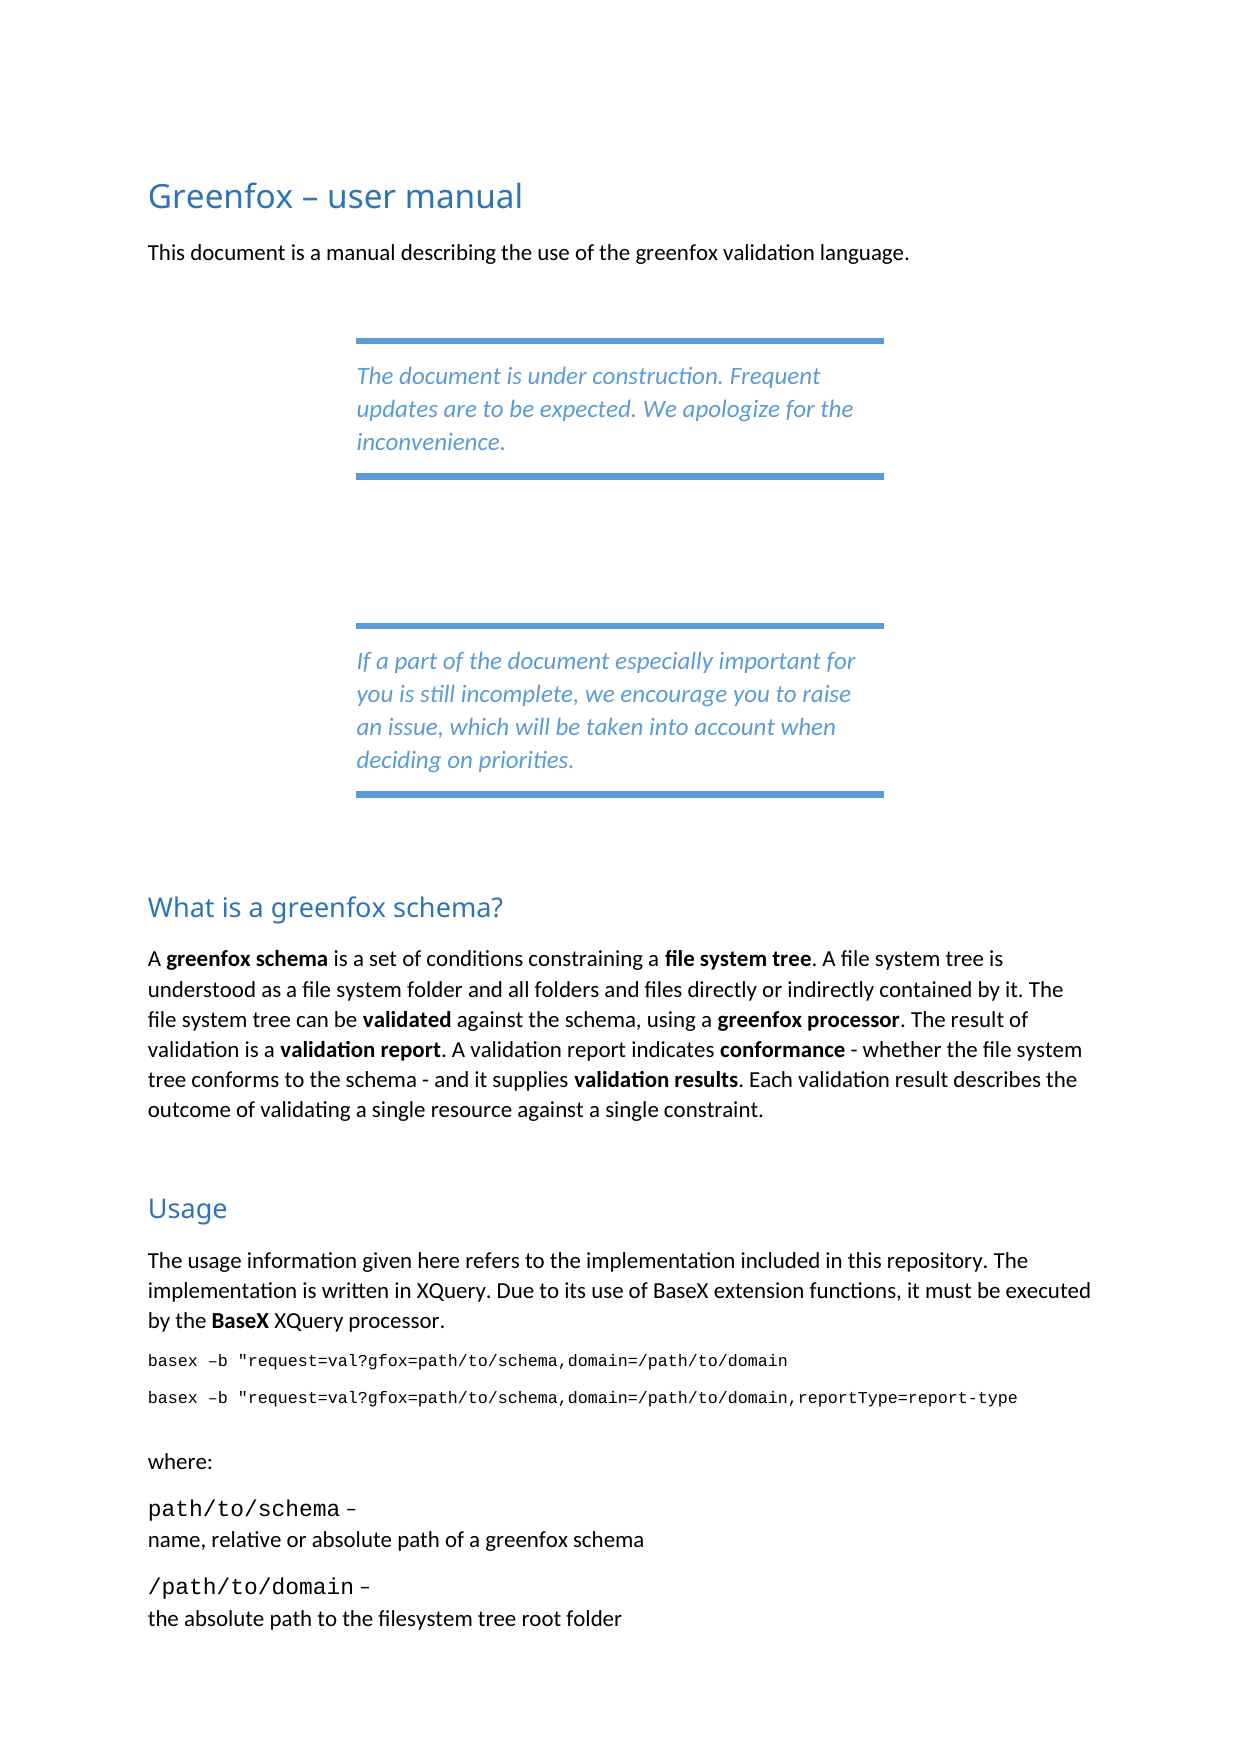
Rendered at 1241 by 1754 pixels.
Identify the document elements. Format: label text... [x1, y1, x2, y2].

subtitle Greenfox – user manual [148, 173, 1093, 218]
text basex –b "request=val?gfox=path/to/schema,domain=/path/to/domain,reportType=report-type [148, 1390, 1093, 1409]
subtitle Usage [148, 1189, 1093, 1226]
text where: [148, 1447, 1093, 1475]
text the absolute path to the filesystem tree root folder [148, 1604, 1093, 1632]
text path/to/schema – [148, 1494, 1093, 1523]
text basex –b "request=val?gfox=path/to/schema,domain=/path/to/domain [148, 1353, 1093, 1372]
text /path/to/domain – [148, 1572, 1093, 1602]
subtitle What is a greenfox schema? [148, 888, 1093, 925]
text The usage information given here refers to the implementation included in this repository. The implementation is written in XQuery. Due to its use of BaseX extension functions, it must be executed by the BaseX XQuery processor. [148, 1246, 1093, 1334]
text This document is a manual describing the use of the greenfox validation language. [148, 238, 1093, 266]
text name, relative or absolute path of a greenfox schema [148, 1526, 1093, 1554]
text A greenfox schema is a set of conditions constraining a file system tree. A file system tree is understood as a file system folder and all folders and files directly or indirectly contained by it. The file system tree can be validated against the schema, using a greenfox processor. The result of validation is a validation report. A validation report indicates conformance - whether the file system tree conforms to the schema - and it supplies validation results. Each validation result describes the outcome of validating a single resource against a single constraint. [148, 944, 1093, 1123]
